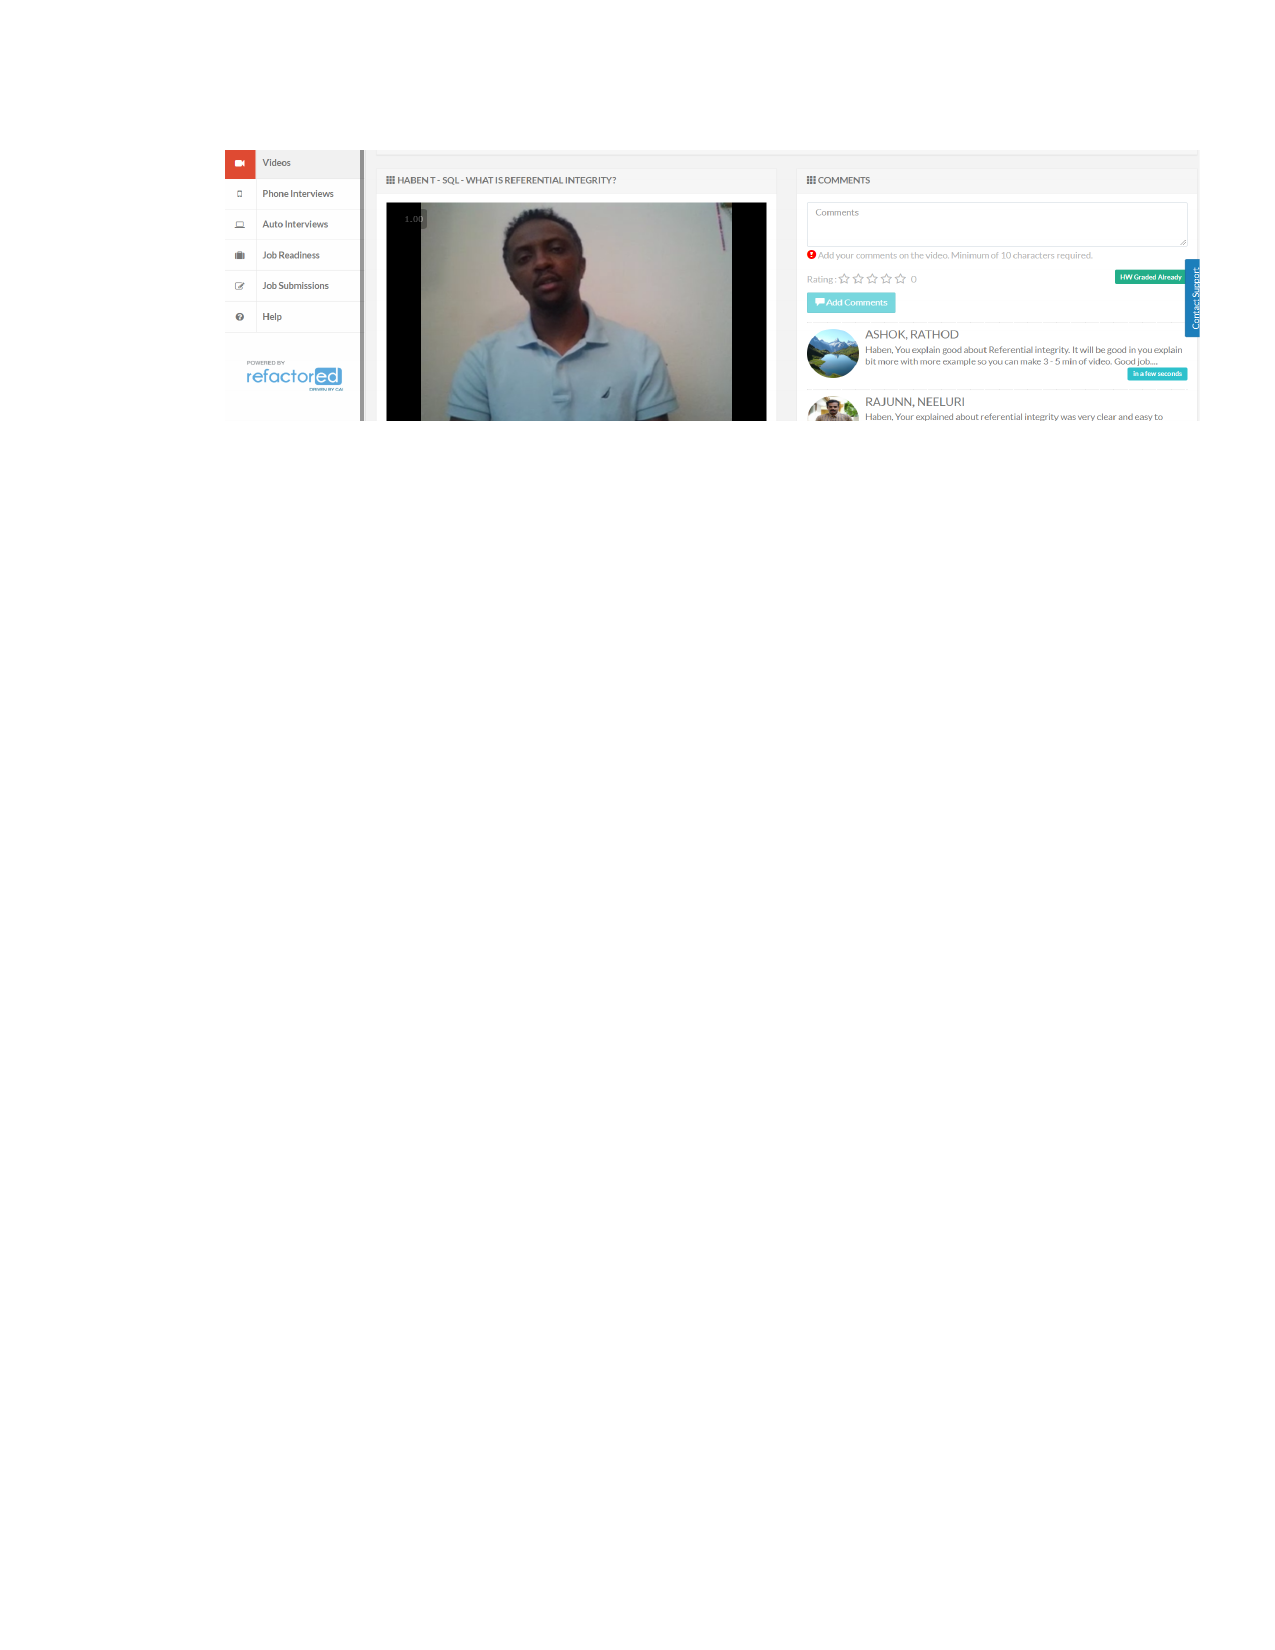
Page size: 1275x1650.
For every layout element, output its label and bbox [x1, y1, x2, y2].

picture [225, 150, 1200, 421]
